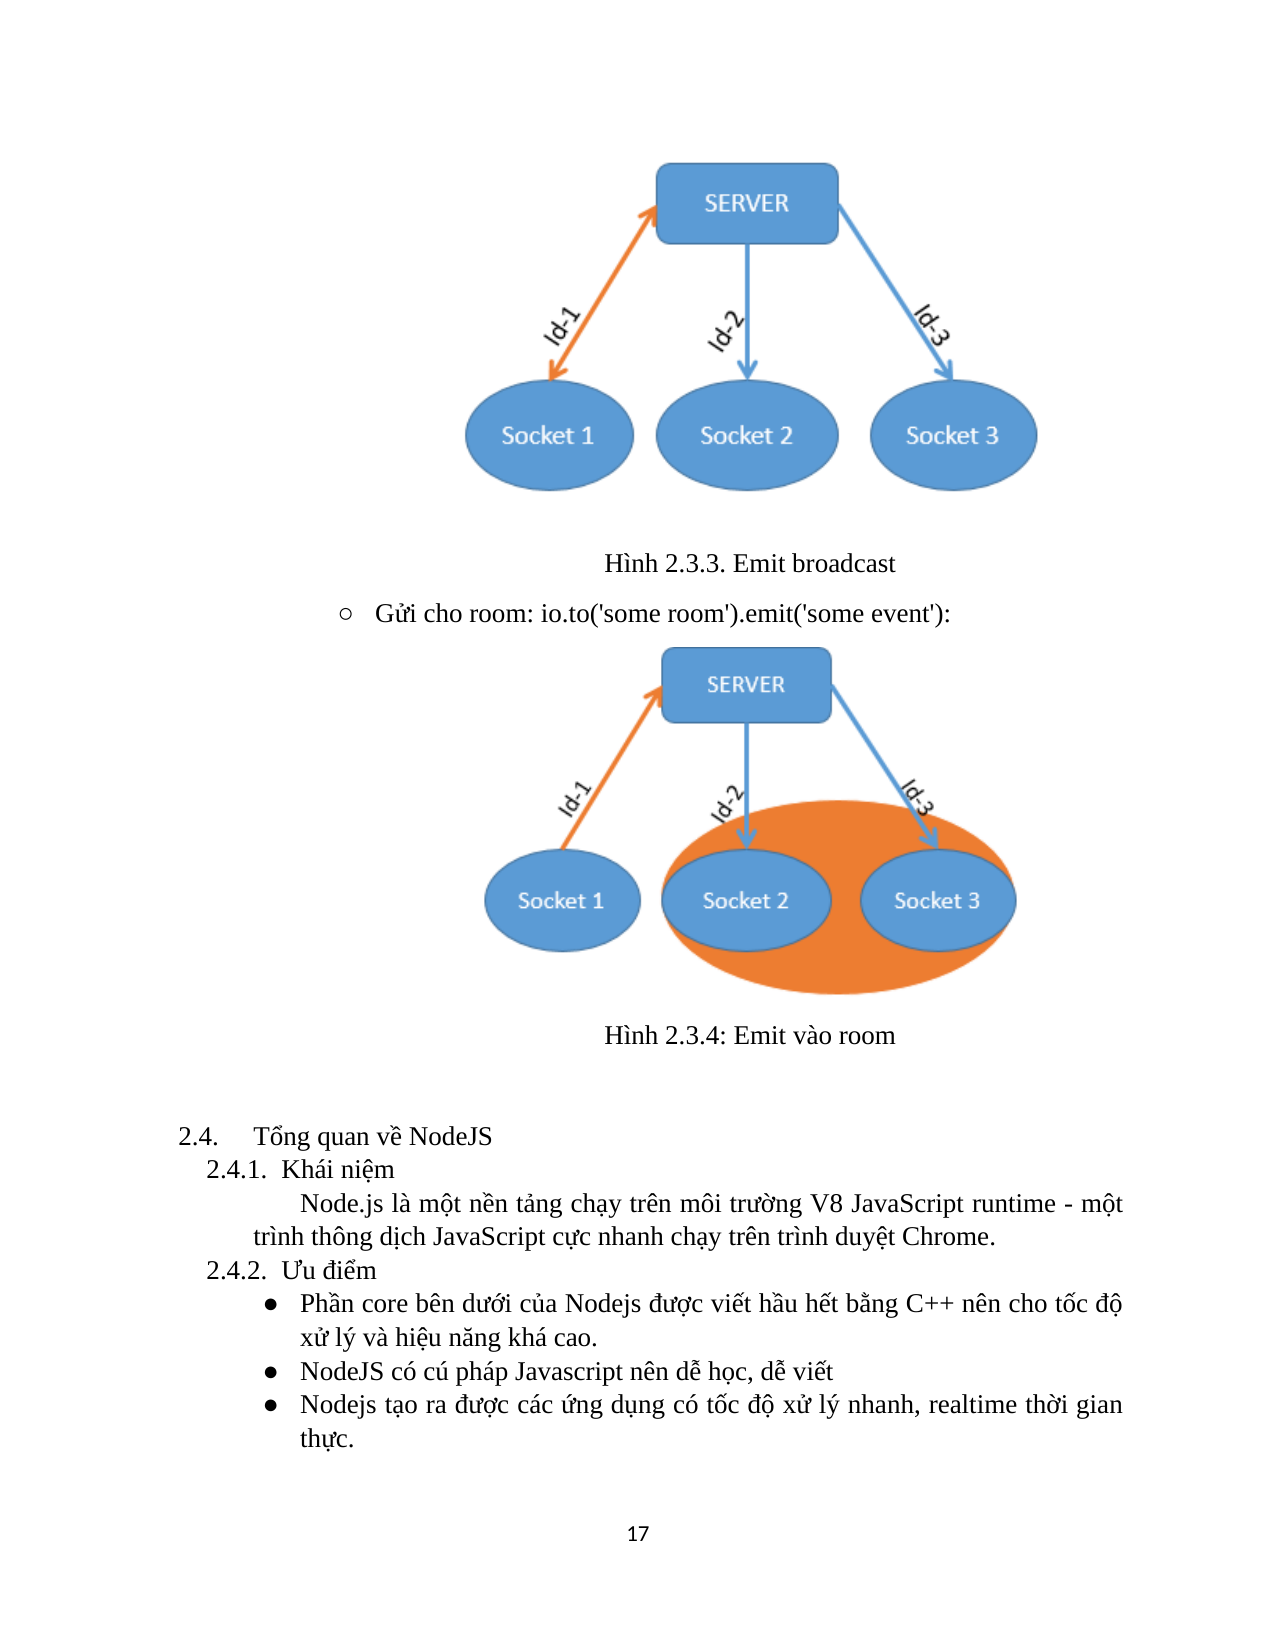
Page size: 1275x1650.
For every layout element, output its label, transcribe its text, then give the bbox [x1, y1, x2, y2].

picture [480, 647, 1020, 1001]
list Khái niệm [206, 1153, 1125, 1184]
list Nodejs tạo ra được các ứng dụng có tốc độ xử lý nhanh, realtime thời gian thực. [262, 1388, 1125, 1453]
list Gửi cho room: io.to('some room').emit('some event'): [337, 597, 1125, 628]
list Phần core bên dưới của Nodejs được viết hầu hết bằng C++ nên cho tốc độ xử lý và hiệu năng khá cao. [262, 1287, 1125, 1352]
text Hình 2.3.4: Emit vào room [375, 1019, 1125, 1051]
list NodeJS có cú pháp Javascript nên dễ học, dễ viết [262, 1354, 1125, 1386]
list Tổng quan về NodeJS [178, 1120, 1125, 1151]
text Hình 2.3.3. Emit broadcast [375, 547, 1125, 578]
picture [417, 150, 1083, 529]
text Node.js là một nền tảng chạy trên môi trường V8 JavaScript runtime - một trình thông dịch JavaScript cực nhanh chạy trên trình duyệt Chrome. [253, 1187, 1125, 1252]
list Ưu điểm [206, 1254, 1125, 1285]
